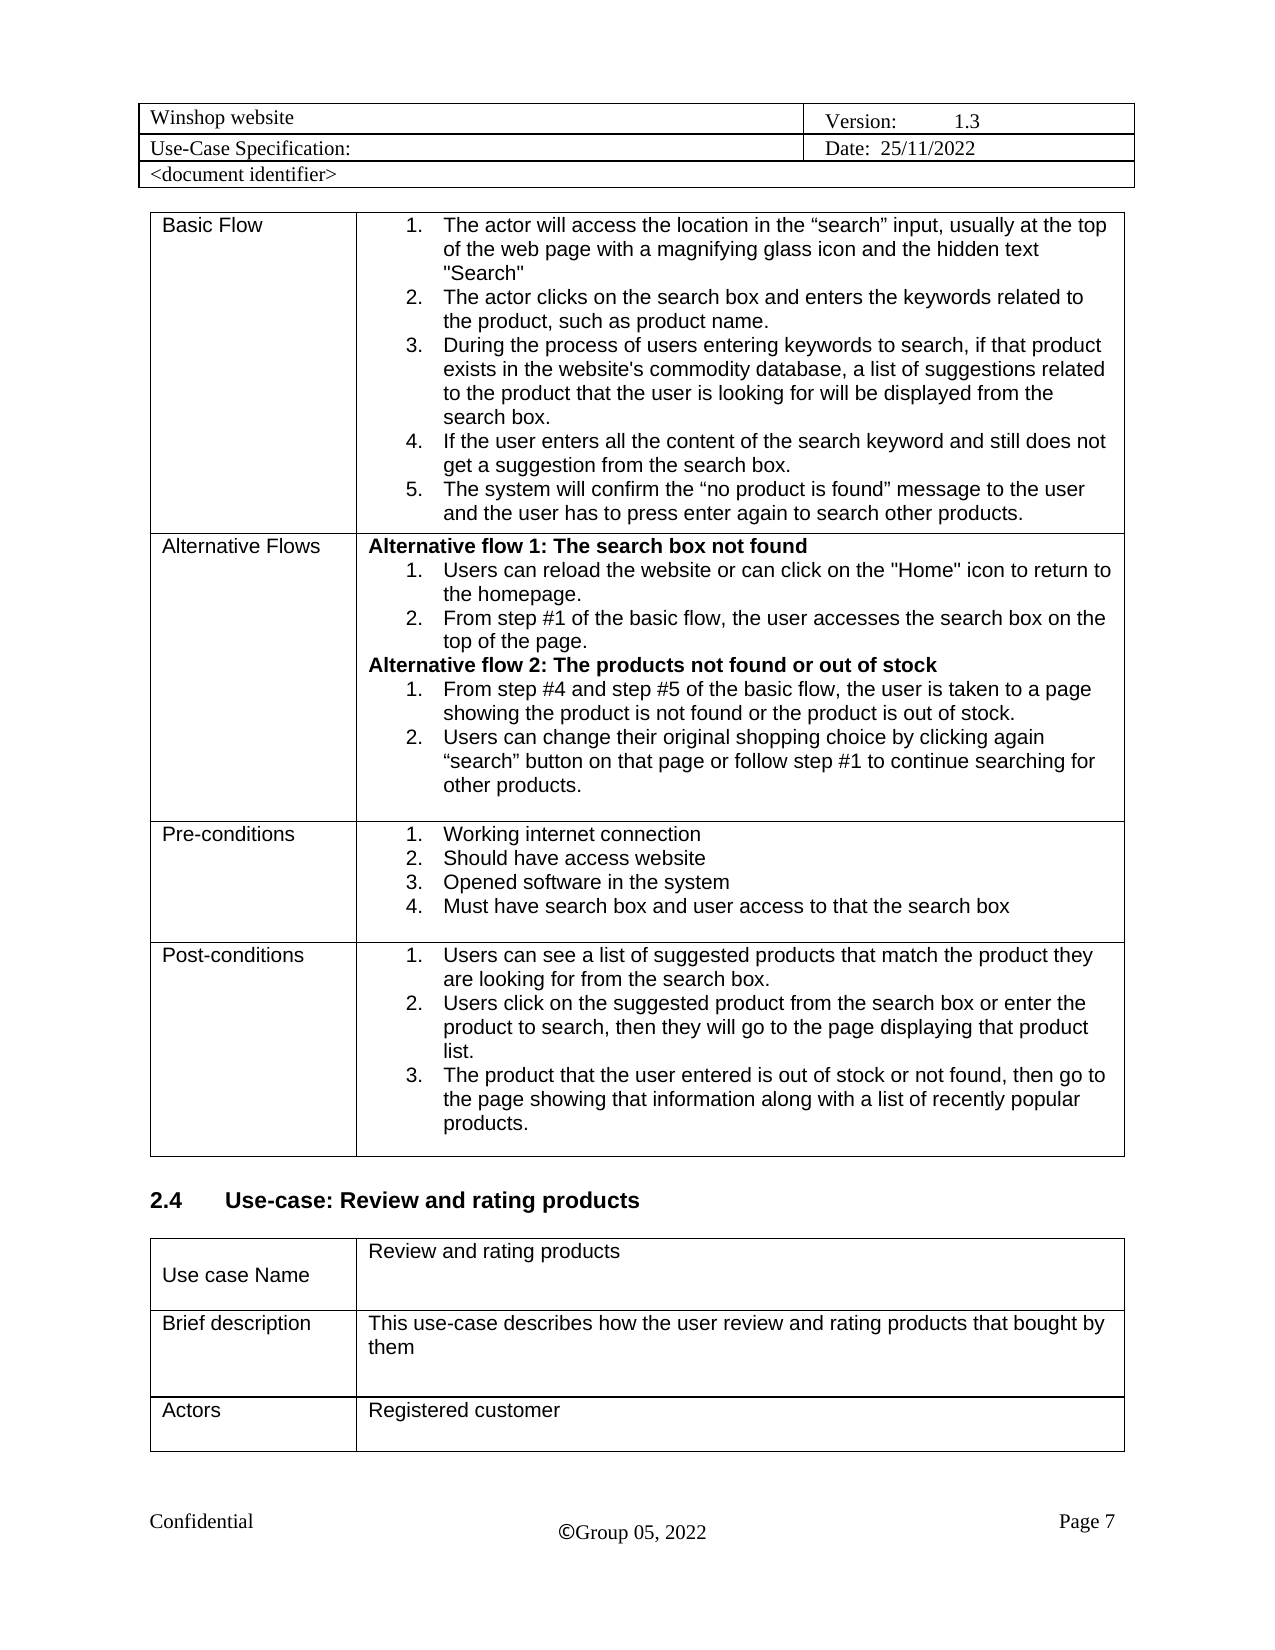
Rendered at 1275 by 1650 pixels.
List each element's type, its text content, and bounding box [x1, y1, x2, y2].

table_cell Basic Flow [151, 213, 356, 532]
table_cell Registered customer [357, 1398, 1124, 1451]
table_cell Alternative flow 1: The search box not found Users can reload the website or can click on the "Home" icon to return to the homepage. From step #1 of the basic flow, the user accesses the search box on the top of the page. Alternative flow 2: The products not found or out of stock From step #4 and step #5 of the basic flow, the user is taken to a page showing the product is not found or the product is out of stock. Users can change their original shopping choice by clicking again “search” button on that page or follow step #1 to continue searching for other products. [357, 534, 1124, 821]
table_cell Post-conditions [151, 943, 356, 1156]
table_header Use case Name [151, 1239, 356, 1310]
table_cell Users can see a list of suggested products that match the product they are looking for from the search box. Users click on the suggested product from the search box or enter the product to search, then they will go to the page displaying that product list. The product that the user entered is out of stock or not found, then go to the page showing that information along with a list of recently popular products. [357, 943, 1124, 1156]
table_cell Pre-conditions [151, 822, 356, 942]
table_header Review and rating products [357, 1239, 1124, 1310]
table_cell The actor will access the location in the “search” input, usually at the top of the web page with a magnifying glass icon and the hidden text "Search" The actor clicks on the search box and enters the keywords related to the product, such as product name. During the process of users entering keywords to search, if that product exists in the website's commodity database, a list of suggestions related to the product that the user is looking for will be displayed from the search box. If the user enters all the content of the search keyword and still does not get a suggestion from the search box. The system will confirm the “no product is found” message to the user and the user has to press enter again to search other products. [357, 213, 1124, 532]
table_cell Actors [151, 1398, 356, 1451]
table_cell Alternative Flows [151, 534, 356, 821]
table_cell Working internet connection Should have access website Opened software in the system Must have search box and user access to that the search box [357, 822, 1124, 942]
list Use-case: Review and rating products [150, 1187, 1125, 1213]
table_cell Brief description [151, 1311, 356, 1396]
table_cell This use-case describes how the user review and rating products that bought by them [357, 1311, 1124, 1396]
